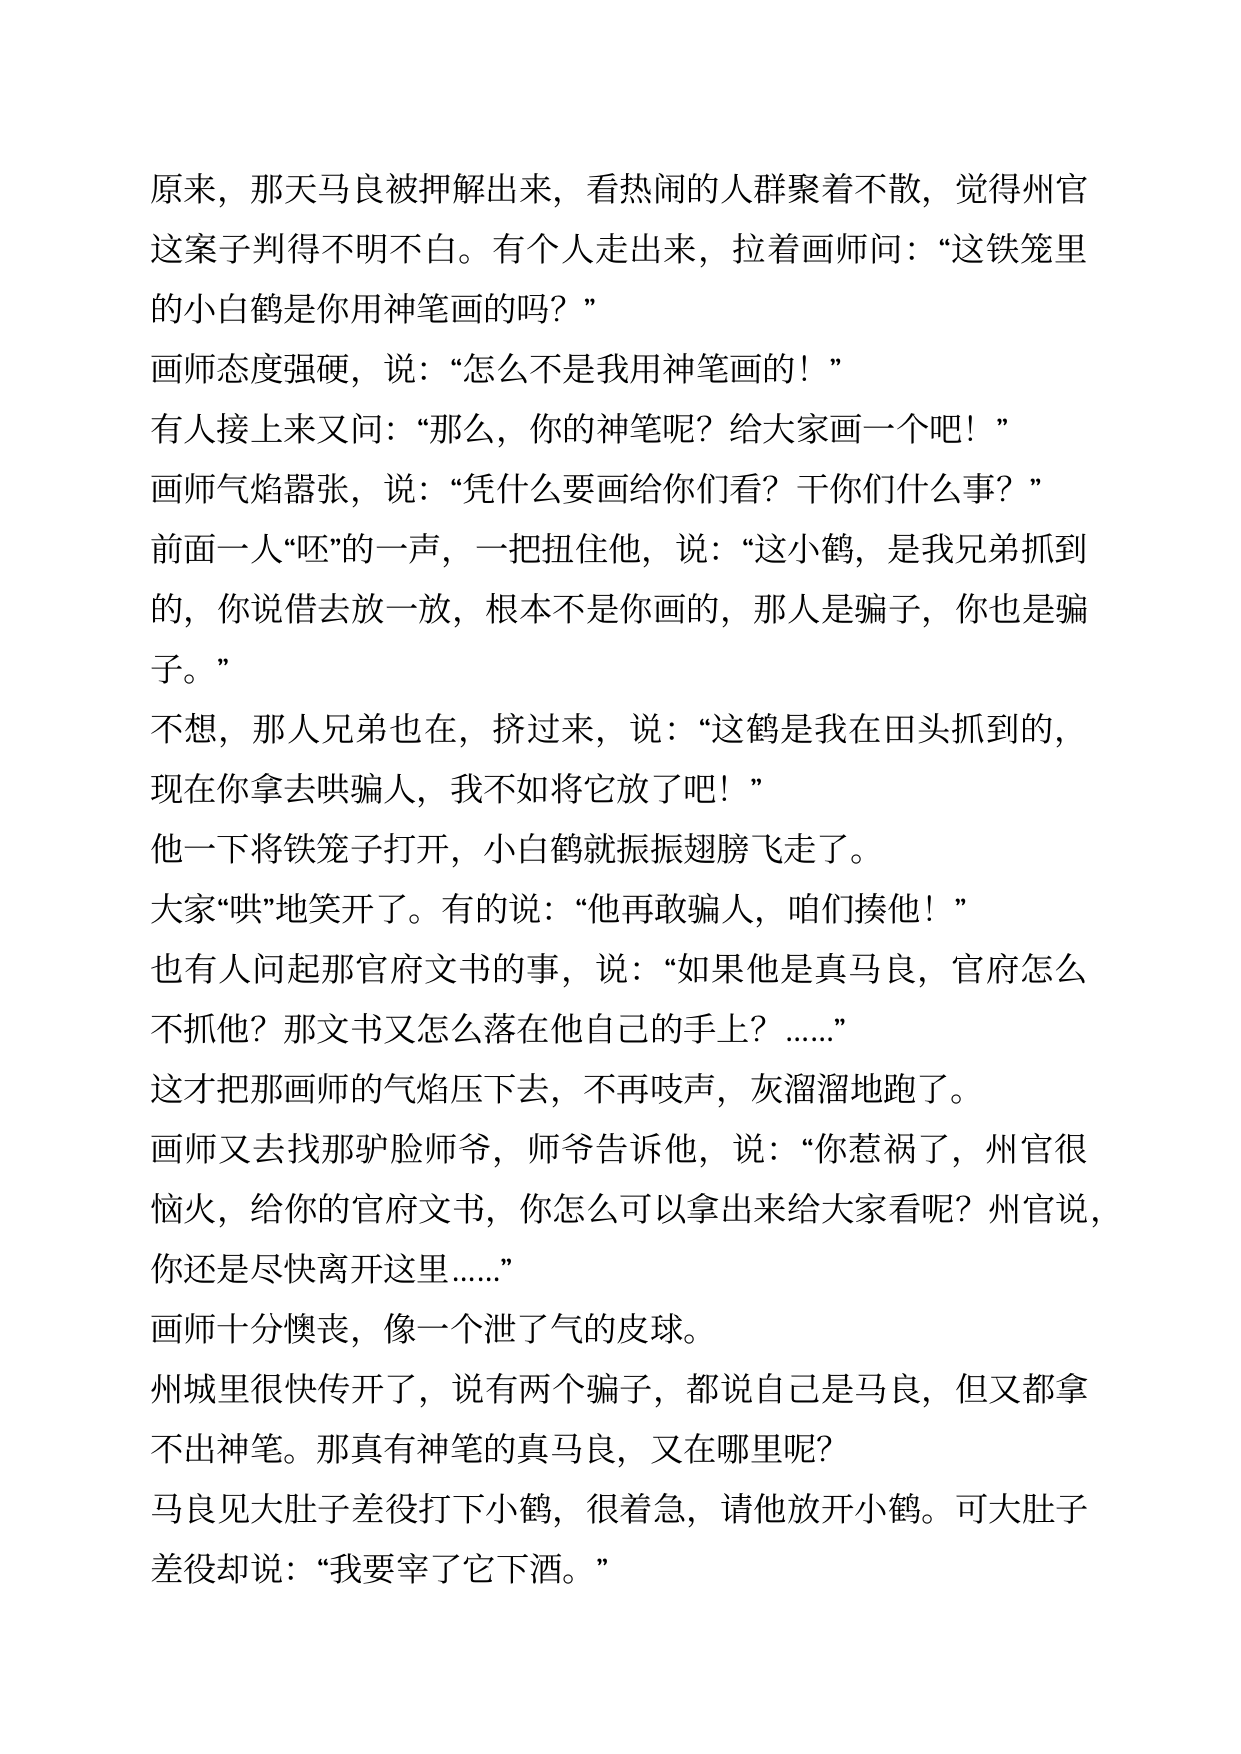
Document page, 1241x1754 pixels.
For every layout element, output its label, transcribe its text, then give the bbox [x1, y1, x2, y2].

text 不想，那人兄弟也在，挤过来，说：“这鹤是我在田头抓到的，现在你拿去哄骗人，我不如将它放了吧！” [150, 690, 1090, 810]
text 大家“哄”地笑开了。有的说：“他再敢骗人，咱们揍他！” [150, 870, 1090, 930]
text 马良见大肚子差役打下小鹤，很着急，请他放开小鹤。可大肚子差役却说：“我要宰了它下酒。” [150, 1470, 1090, 1590]
text 画师十分懊丧，像一个泄了气的皮球。 [150, 1290, 1090, 1350]
text 前面一人“呸”的一声，一把扭住他，说：“这小鹤，是我兄弟抓到的，你说借去放一放，根本不是你画的，那人是骗子，你也是骗子。” [150, 510, 1090, 690]
text 州城里很快传开了，说有两个骗子，都说自己是马良，但又都拿不出神笔。那真有神笔的真马良，又在哪里呢？ [150, 1350, 1090, 1470]
text 画师气焰嚣张，说：“凭什么要画给你们看？干你们什么事？” [150, 450, 1090, 510]
text 也有人问起那官府文书的事，说：“如果他是真马良，官府怎么不抓他？那文书又怎么落在他自己的手上？……” [150, 930, 1090, 1050]
text 有人接上来又问：“那么，你的神笔呢？给大家画一个吧！” [150, 390, 1090, 450]
text 画师态度强硬，说：“怎么不是我用神笔画的！” [150, 330, 1090, 390]
text 这才把那画师的气焰压下去，不再吱声，灰溜溜地跑了。 [150, 1050, 1090, 1110]
text 画师又去找那驴脸师爷，师爷告诉他，说：“你惹祸了，州官很恼火，给你的官府文书，你怎么可以拿出来给大家看呢？州官说，你还是尽快离开这里……” [150, 1110, 1090, 1290]
text 他一下将铁笼子打开，小白鹤就振振翅膀飞走了。 [150, 810, 1090, 870]
text 原来，那天马良被押解出来，看热闹的人群聚着不散，觉得州官这案子判得不明不白。有个人走出来，拉着画师问：“这铁笼里的小白鹤是你用神笔画的吗？” [150, 150, 1090, 330]
